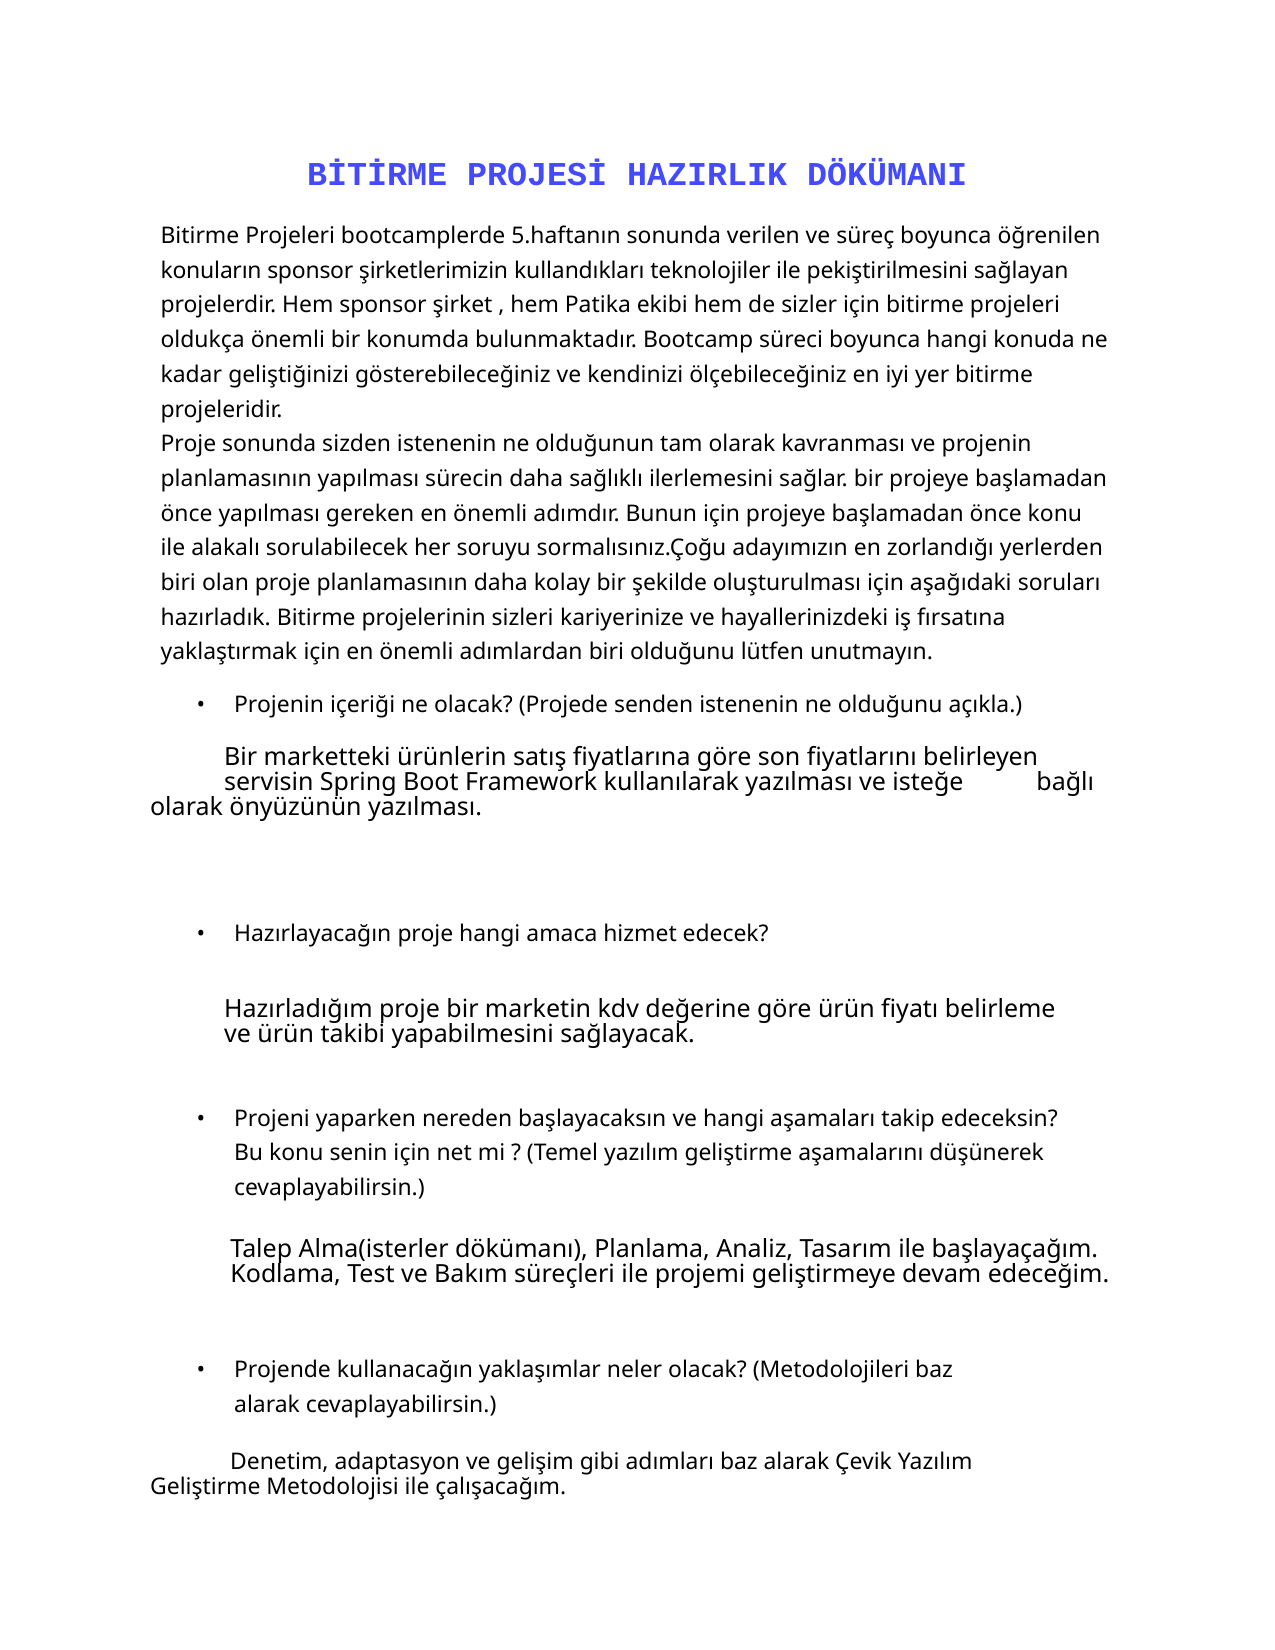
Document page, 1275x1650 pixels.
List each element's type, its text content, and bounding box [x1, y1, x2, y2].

list Projenin içeriği ne olacak? (Projede senden istenenin ne olduğunu açıkla.) [196, 692, 1125, 717]
list Projende kullanacağın yaklaşımlar neler olacak? (Metodolojileri baz alarak cevaplayabilirsin.) [196, 1350, 1001, 1419]
text Bir marketteki ürünlerin satış fiyatlarına göre son fiyatlarını belirleyen servisin Spring Boot Framework kullanılarak yazılması ve isteğe bağlı olarak önyüzünün yazılması. [150, 745, 1125, 820]
list Hazırlayacağın proje hangi amaca hizmet edecek? [196, 921, 1125, 946]
text Bitirme Projeleri bootcamplerde 5.haftanın sonunda verilen ve süreç boyunca öğrenilen konuların sponsor şirketlerimizin kullandıkları teknolojiler ile pekiştirilmesini sağlayan projelerdir. Hem sponsor şirket , hem Patika ekibi hem de sizler için bitirme projeleri oldukça önemli bir konumda bulunmaktadır. Bootcamp süreci boyunca hangi konuda ne kadar geliştiğinizi gösterebileceğiniz ve kendinizi ölçebileceğiniz en iyi yer bitirme projeleridir. [160, 216, 1125, 424]
text Hazırladığım proje bir marketin kdv değerine göre ürün fiyatı belirleme ve ürün takibi yapabilmesini sağlayacak. [150, 997, 1125, 1047]
text BİTİRME PROJESİ HAZIRLIK DÖKÜMANI [300, 166, 974, 191]
text Proje sonunda sizden istenenin ne olduğunun tam olarak kavranması ve projenin planlamasının yapılması sürecin daha sağlıklı ilerlemesini sağlar. bir projeye başlamadan önce yapılması gereken en önemli adımdır. Bunun için projeye başlamadan önce konu ile alakalı sorulabilecek her soruyu sormalısınız.Çoğu adayımızın en zorlandığı yerlerden biri olan proje planlamasının daha kolay bir şekilde oluşturulması için aşağıdaki soruları hazırladık. Bitirme projelerinin sizleri kariyerinize ve hayallerinizdeki iş fırsatına yaklaştırmak için en önemli adımlardan biri olduğunu lütfen unutmayın. [160, 424, 1111, 667]
list Projeni yaparken nereden başlayacaksın ve hangi aşamaları takip edeceksin? Bu konu senin için net mi ? (Temel yazılım geliştirme aşamalarını düşünerek cevaplayabilirsin.) [196, 1098, 1060, 1202]
text Denetim, adaptasyon ve gelişim gibi adımları baz alarak Çevik Yazılım Geliştirme Metodolojisi ile çalışacağım. [150, 1449, 1125, 1499]
text Talep Alma(isterler dökümanı), Planlama, Analiz, Tasarım ile başlayaçağım. Kodlama, Test ve Bakım süreçleri ile projemi geliştirmeye devam edeceğim. [230, 1237, 1125, 1287]
